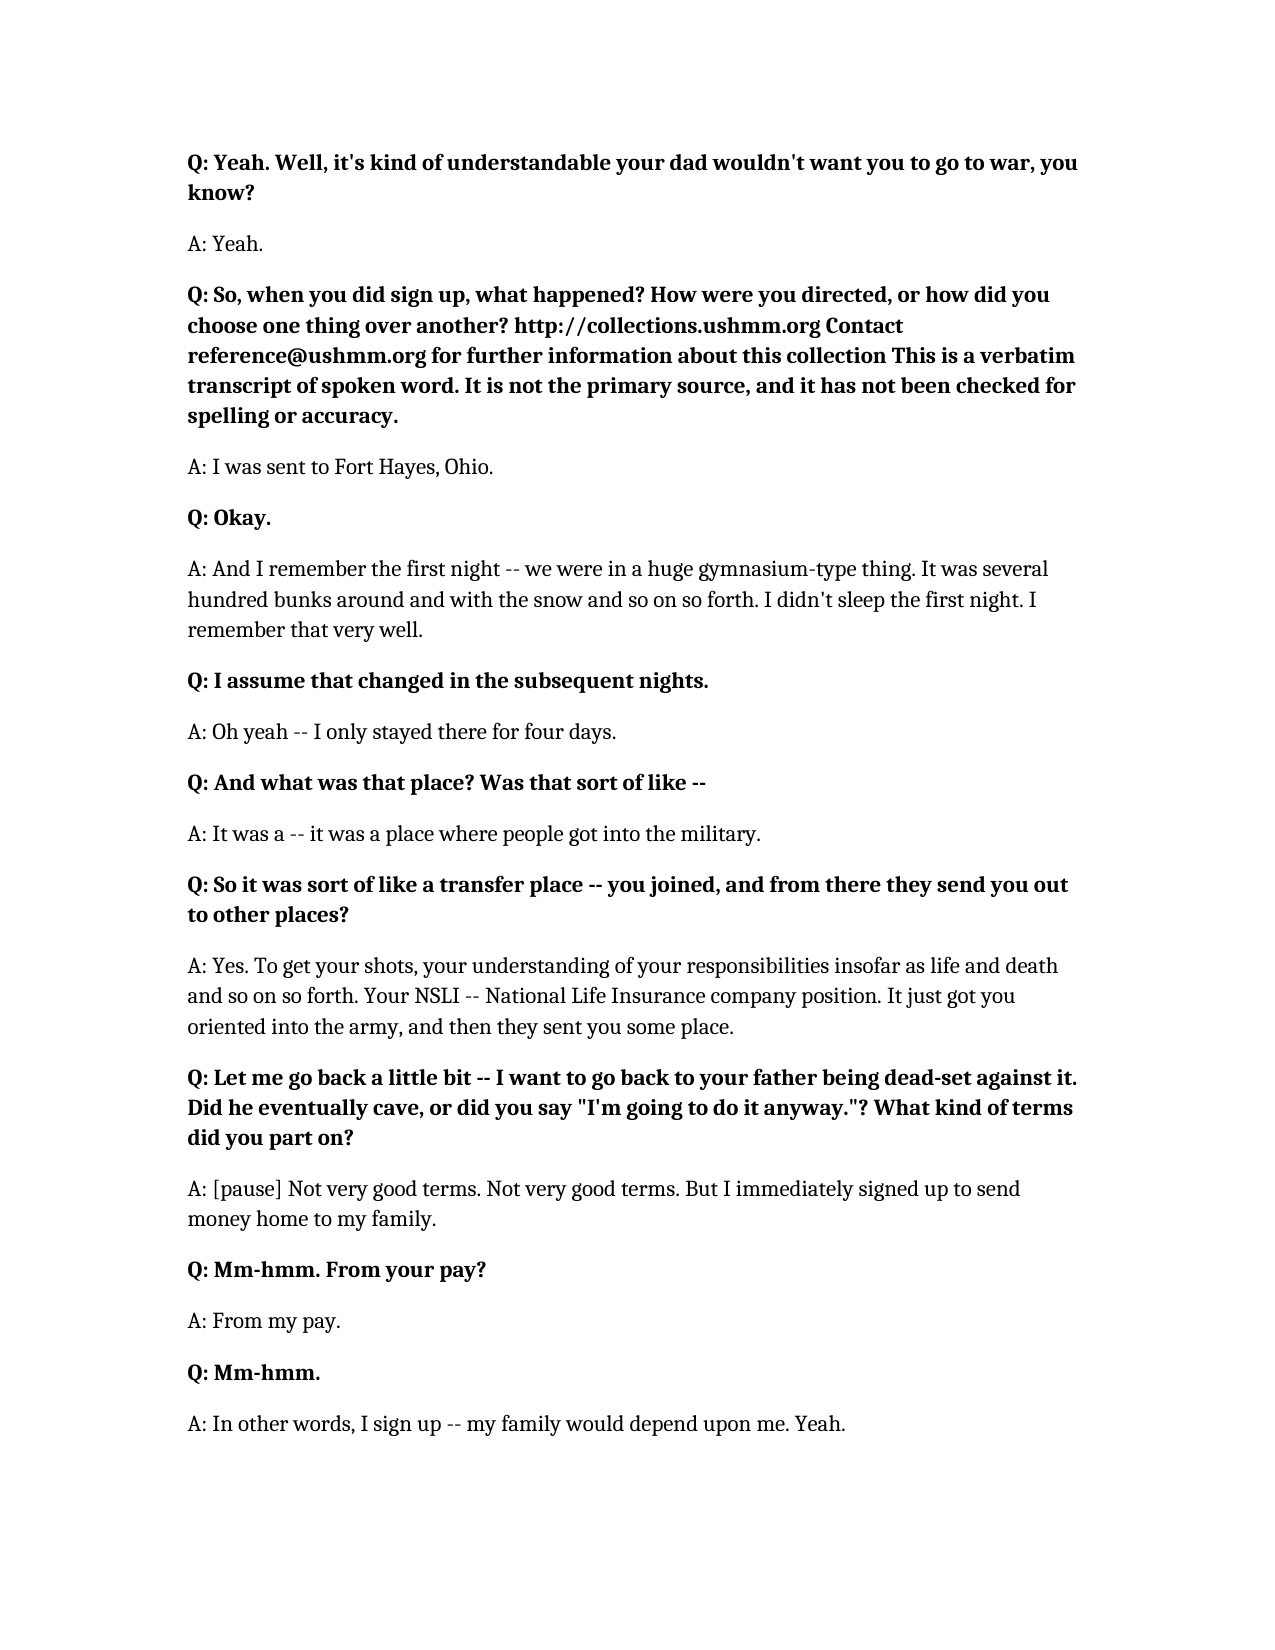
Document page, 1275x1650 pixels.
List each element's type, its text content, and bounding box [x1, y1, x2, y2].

text A: From my pay. [187, 1308, 1087, 1335]
text Q: And what was that place? Was that sort of like -- [187, 770, 1087, 796]
text Q: I assume that changed in the subsequent nights. [187, 668, 1087, 694]
text Q: Okay. [187, 505, 1087, 532]
text A: I was sent to Fort Hayes, Ohio. [187, 454, 1087, 481]
text A: And I remember the first night -- we were in a huge gymnasium-type thing. It was several hundred bunks around and with the snow and so on so forth. I didn't sleep the first night. I remember that very well. [187, 556, 1087, 643]
text A: Yeah. [187, 231, 1087, 258]
text Q: Let me go back a little bit -- I want to go back to your father being dead-set against it. Did he eventually cave, or did you say "I'm going to do it anyway."? What kind of terms did you part on? [187, 1064, 1087, 1151]
text Q: Yeah. Well, it's kind of understandable your dad wouldn't want you to go to war, you know? [187, 150, 1087, 207]
text A: Yes. To get your shots, your understanding of your responsibilities insofar as life and death and so on so forth. Your NSLI -- National Life Insurance company position. It just got you oriented into the army, and then they sent you some place. [187, 953, 1087, 1040]
text A: Oh yeah -- I only stayed there for four days. [187, 719, 1087, 745]
text Q: Mm-hmm. [187, 1359, 1087, 1386]
text A: It was a -- it was a place where people got into the military. [187, 821, 1087, 847]
text Q: So, when you did sign up, what happened? How were you directed, or how did you choose one thing over another? http://collections.ushmm.org Contact reference@ushmm.org for further information about this collection This is a verbatim transcript of spoken word. It is not the primary source, and it has not been checked for spelling or accuracy. [187, 282, 1087, 429]
text Q: So it was sort of like a transfer place -- you joined, and from there they send you out to other places? [187, 872, 1087, 928]
text A: [pause] Not very good terms. Not very good terms. But I immediately signed up to send money home to my family. [187, 1176, 1087, 1233]
text Q: Mm-hmm. From your pay? [187, 1257, 1087, 1284]
text A: In other words, I sign up -- my family would depend upon me. Yeah. [187, 1410, 1087, 1437]
